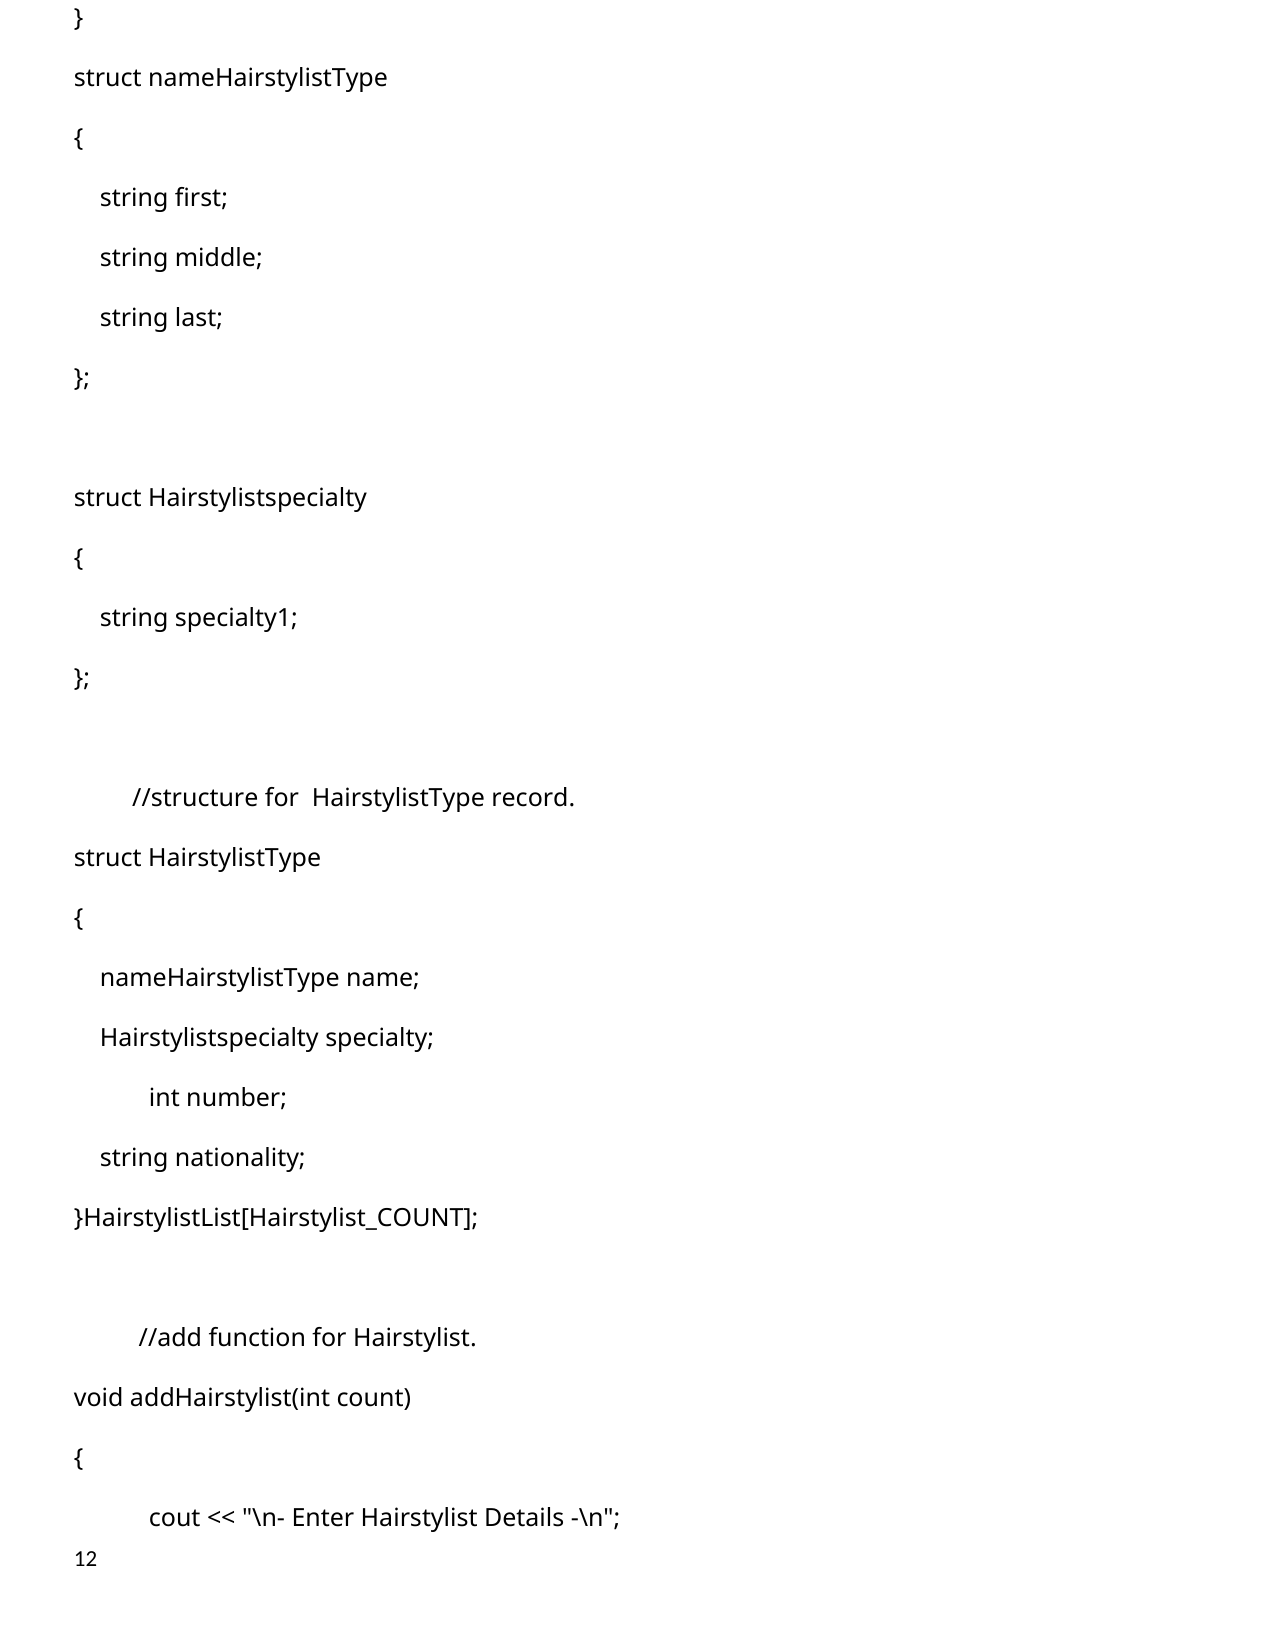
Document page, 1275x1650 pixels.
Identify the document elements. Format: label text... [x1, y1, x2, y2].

text Hairstylistspecialty specialty; [74, 1020, 1210, 1054]
text //structure for HairstylistType record. [74, 780, 1210, 814]
text } [74, 0, 1210, 34]
text { [74, 120, 1210, 154]
text { [74, 900, 1210, 934]
text string nationality; [74, 1140, 1210, 1174]
text //add function for Hairstylist. [74, 1320, 1210, 1354]
text }HairstylistList[Hairstylist_COUNT]; [74, 1200, 1210, 1234]
text string last; [74, 300, 1210, 334]
text { [74, 1440, 1210, 1474]
text void addHairstylist(int count) [74, 1380, 1210, 1414]
text nameHairstylistType name; [74, 960, 1210, 994]
text string middle; [74, 240, 1210, 274]
text cout << "\n- Enter Hairstylist Details -\n"; [74, 1500, 1210, 1534]
text }; [74, 660, 1210, 694]
text string first; [74, 180, 1210, 214]
text }; [74, 360, 1210, 394]
text struct Hairstylistspecialty [74, 480, 1210, 514]
text struct nameHairstylistType [74, 60, 1210, 94]
text { [74, 540, 1210, 574]
text struct HairstylistType [74, 840, 1210, 874]
text int number; [74, 1080, 1210, 1114]
text string specialty1; [74, 600, 1210, 634]
